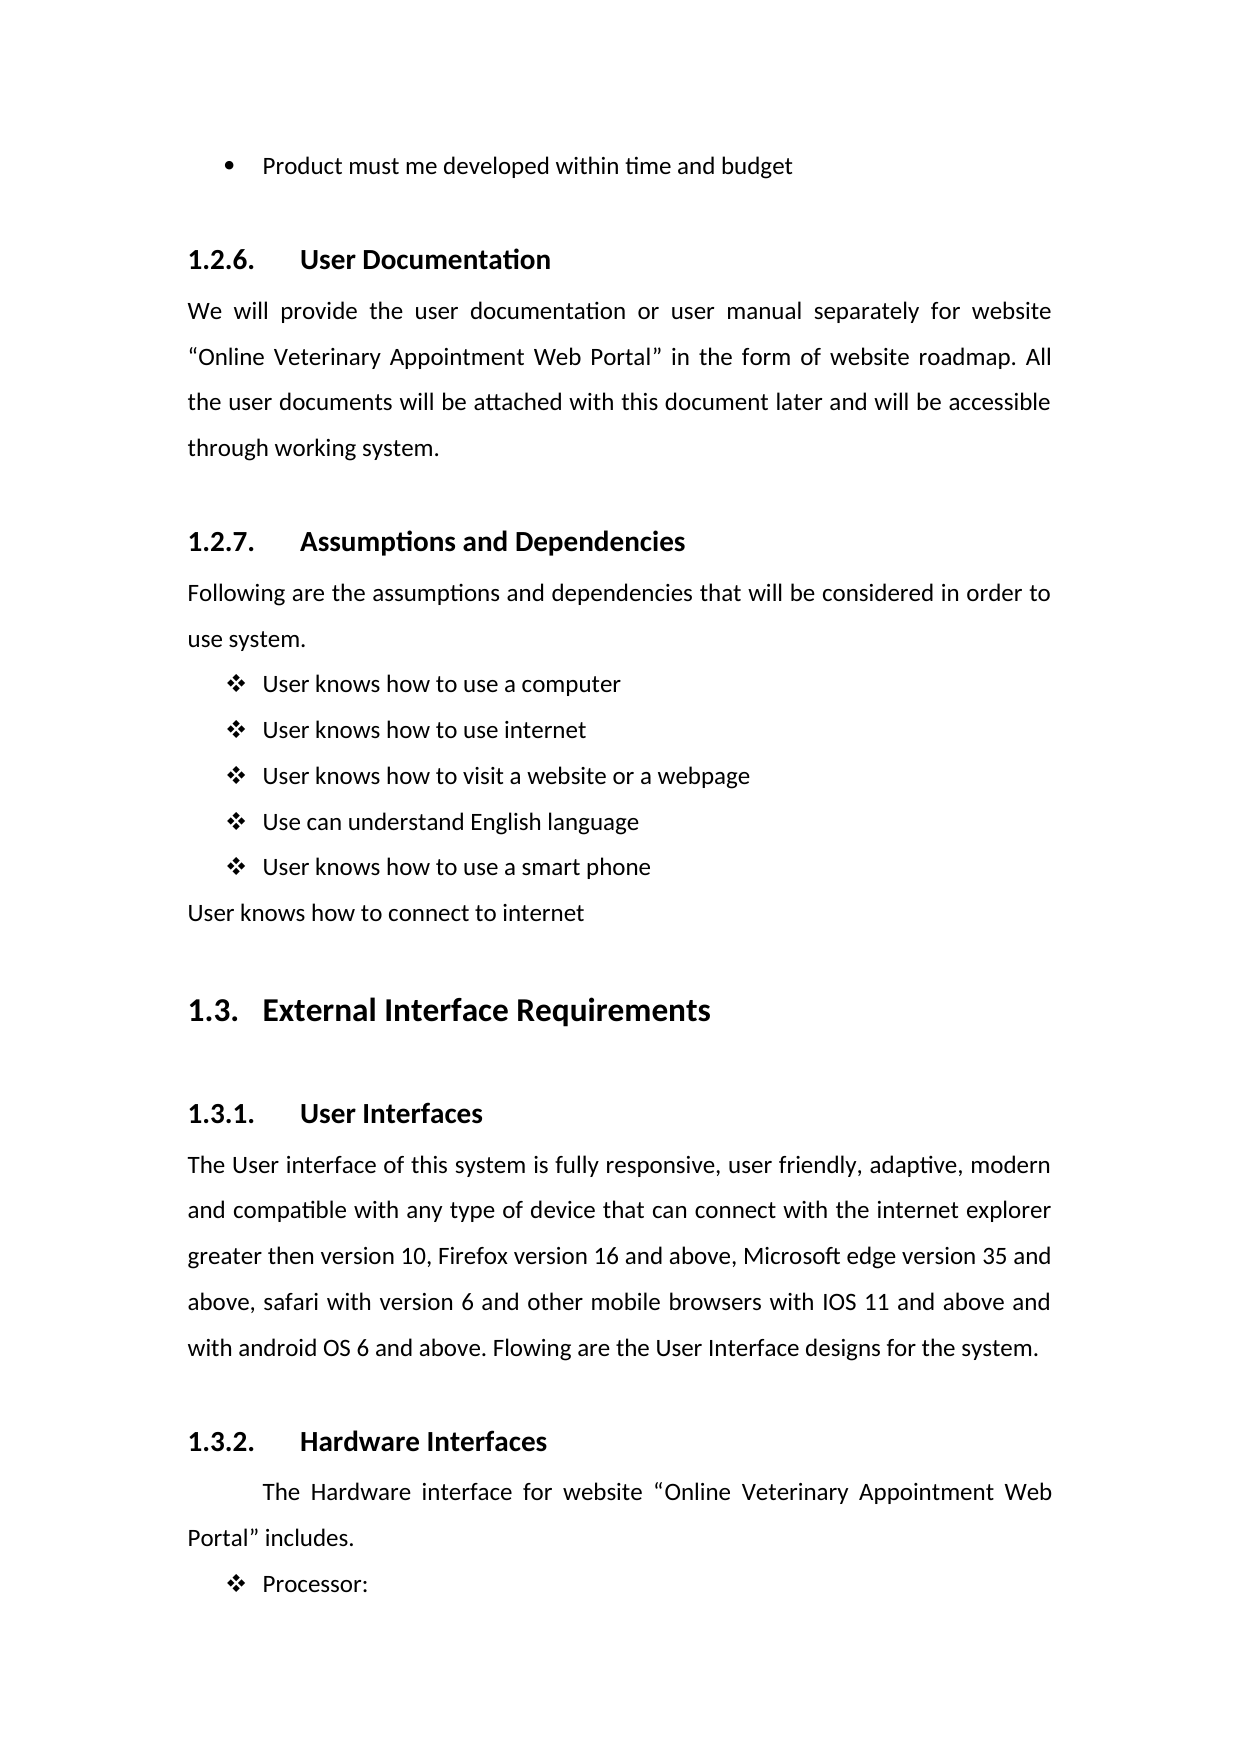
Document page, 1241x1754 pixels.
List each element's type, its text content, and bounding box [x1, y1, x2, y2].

list User knows how to visit a website or a webpage [225, 760, 1053, 790]
list User knows how to use a smart phone [225, 851, 1053, 882]
list Processor: [225, 1568, 1053, 1598]
text We will provide the user documentation or user manual separately for website “Online Veterinary Appointment Web Portal” in the form of website roadmap. All the user documents will be attached with this document later and will be accessible through working system. [187, 295, 1053, 463]
list User knows how to use a computer [225, 668, 1053, 699]
text User knows how to connect to internet [187, 897, 1053, 928]
text The User interface of this system is fully responsive, user friendly, adaptive, modern and compatible with any type of device that can connect with the internet explorer greater then version 10, Firefox version 16 and above, Microsoft edge version 35 and above, safari with version 6 and other mobile browsers with IOS 11 and above and with android OS 6 and above. Flowing are the User Interface designs for the system. [187, 1149, 1053, 1362]
list User knows how to use internet [225, 714, 1053, 745]
text Following are the assumptions and dependencies that will be considered in order to use system. [187, 577, 1053, 653]
subtitle Hardware Interfaces [187, 1423, 1053, 1459]
subtitle User Interfaces [187, 1095, 1053, 1131]
subtitle User Documentation [187, 241, 1053, 277]
subtitle Assumptions and Dependencies [187, 523, 1053, 559]
list Product must me developed within time and budget [225, 150, 1053, 181]
subtitle External Interface Requirements [187, 988, 1053, 1029]
text The Hardware interface for website “Online Veterinary Appointment Web Portal” includes. [187, 1477, 1053, 1553]
list Use can understand English language [225, 806, 1053, 836]
